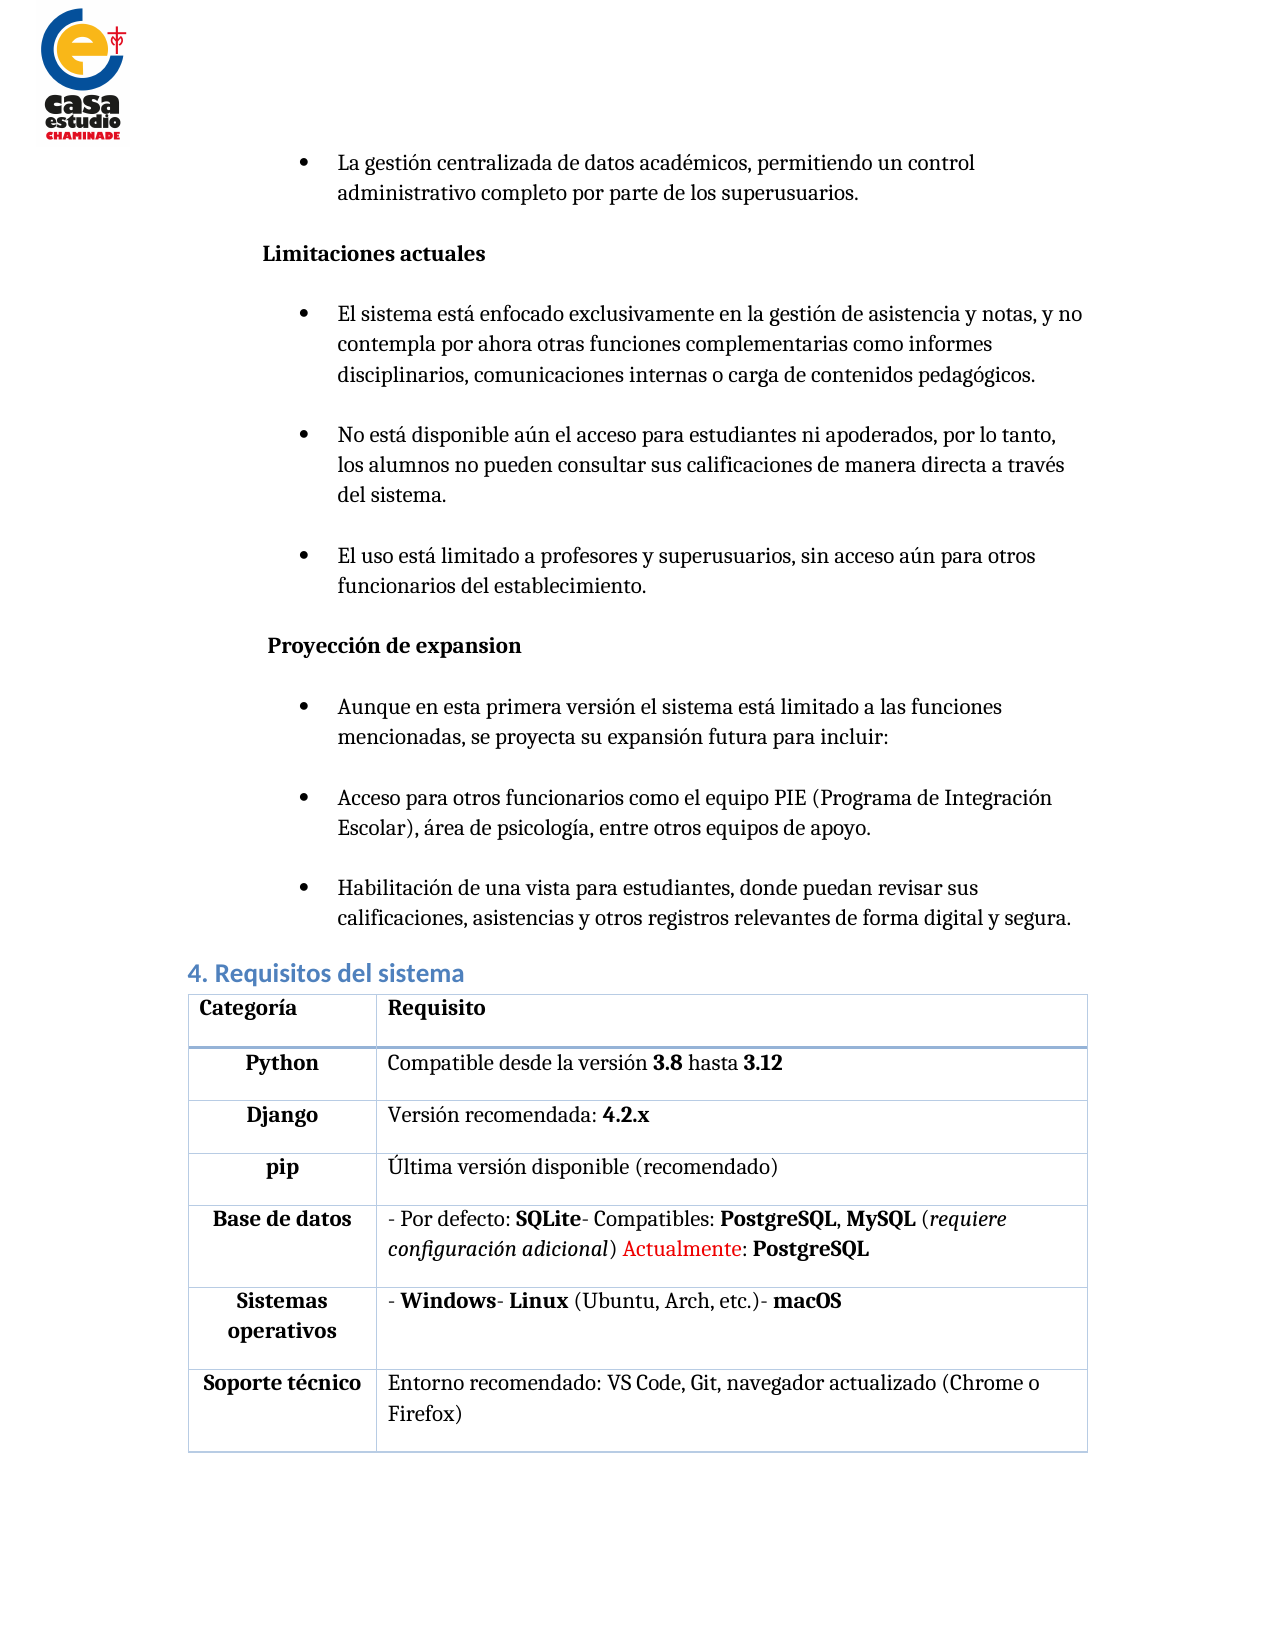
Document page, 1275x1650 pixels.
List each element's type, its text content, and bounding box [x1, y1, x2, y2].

list La gestión centralizada de datos académicos, permitiendo un control administrativo completo por parte de los superusuarios. [300, 150, 1087, 207]
table_cell Versión recomendada: 4.2.x [377, 1101, 1087, 1152]
table_header Categoría [189, 995, 376, 1046]
table_cell Entorno recomendado: VS Code, Git, navegador actualizado (Chrome o Firefox) [377, 1370, 1087, 1451]
table_header Requisito [377, 995, 1087, 1046]
table_cell pip [189, 1154, 376, 1204]
table_cell Sistemas operativos [189, 1288, 376, 1369]
list Habilitación de una vista para estudiantes, donde puedan revisar sus calificaciones, asistencias y otros registros relevantes de forma digital y segura. [300, 875, 1087, 932]
table_cell - Por defecto: SQLite- Compatibles: PostgreSQL, MySQL (requiere configuración adicional) Actualmente: PostgreSQL [377, 1206, 1087, 1287]
table_cell Python [189, 1049, 376, 1100]
table_cell Compatible desde la versión 3.8 hasta 3.12 [377, 1049, 1087, 1100]
table_cell Soporte técnico [189, 1370, 376, 1451]
list El uso está limitado a profesores y superusuarios, sin acceso aún para otros funcionarios del establecimiento. [300, 543, 1087, 599]
table_cell - Windows- Linux (Ubuntu, Arch, etc.)- macOS [377, 1288, 1087, 1369]
table_cell Django [189, 1101, 376, 1152]
list Proyección de expansion [262, 633, 1087, 660]
subtitle 4. Requisitos del sistema [187, 956, 1087, 989]
list No está disponible aún el acceso para estudiantes ni apoderados, por lo tanto, los alumnos no pueden consultar sus calificaciones de manera directa a través del sistema. [300, 422, 1087, 509]
list Acceso para otros funcionarios como el equipo PIE (Programa de Integración Escolar), área de psicología, entre otros equipos de apoyo. [300, 784, 1087, 841]
table_cell Última versión disponible (recomendado) [377, 1154, 1087, 1204]
list El sistema está enfocado exclusivamente en la gestión de asistencia y notas, y no contempla por ahora otras funciones complementarias como informes disciplinarios, comunicaciones internas o carga de contenidos pedagógicos. [300, 301, 1087, 388]
list Aunque en esta primera versión el sistema está limitado a las funciones mencionadas, se proyecta su expansión futura para incluir: [300, 694, 1087, 750]
list Limitaciones actuales [262, 241, 1087, 267]
table_cell Base de datos [189, 1206, 376, 1287]
picture [36, 0, 130, 147]
